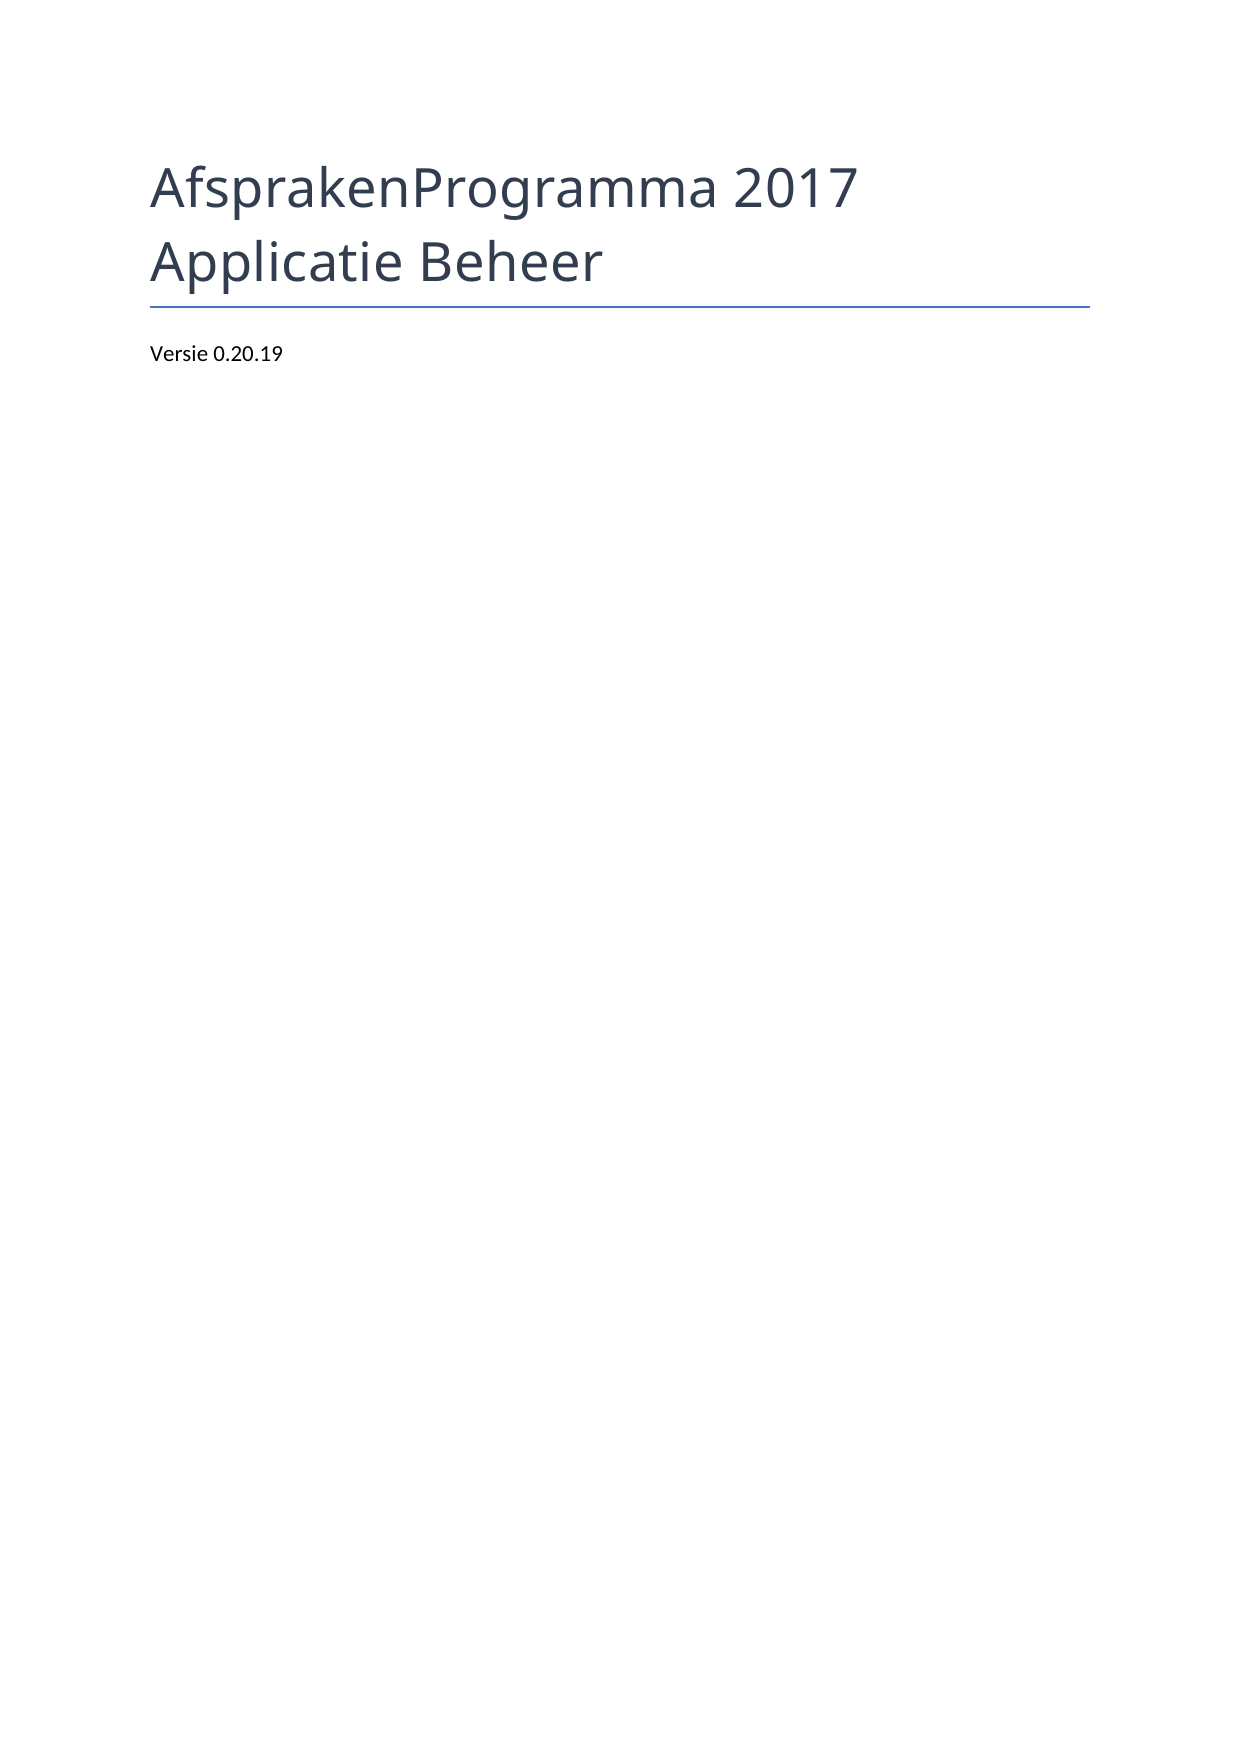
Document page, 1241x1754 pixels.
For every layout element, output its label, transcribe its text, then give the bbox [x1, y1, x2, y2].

text Versie 0.20.19 [150, 339, 1090, 367]
title AfsprakenProgramma 2017 Applicatie Beheer [150, 150, 1090, 306]
